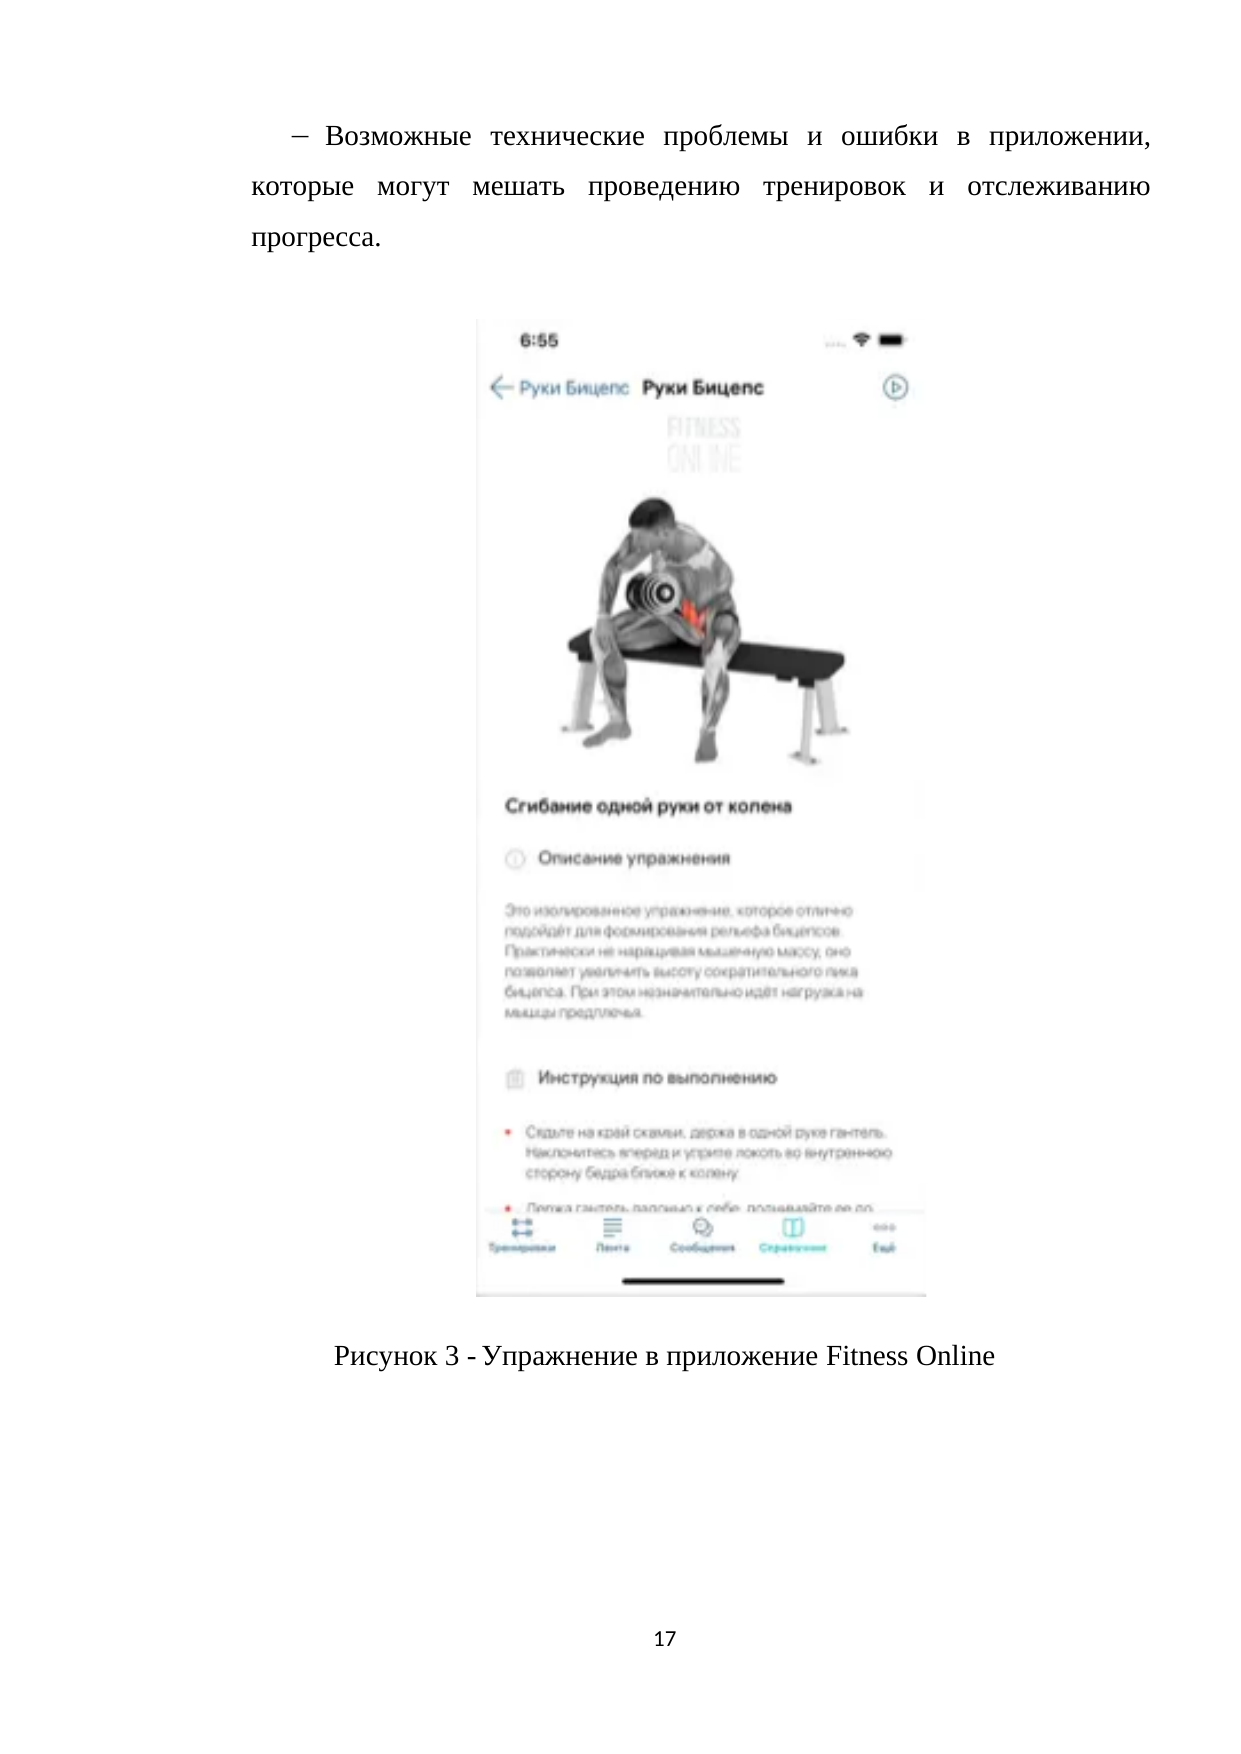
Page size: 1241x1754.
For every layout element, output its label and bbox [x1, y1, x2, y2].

picture [476, 319, 927, 1297]
